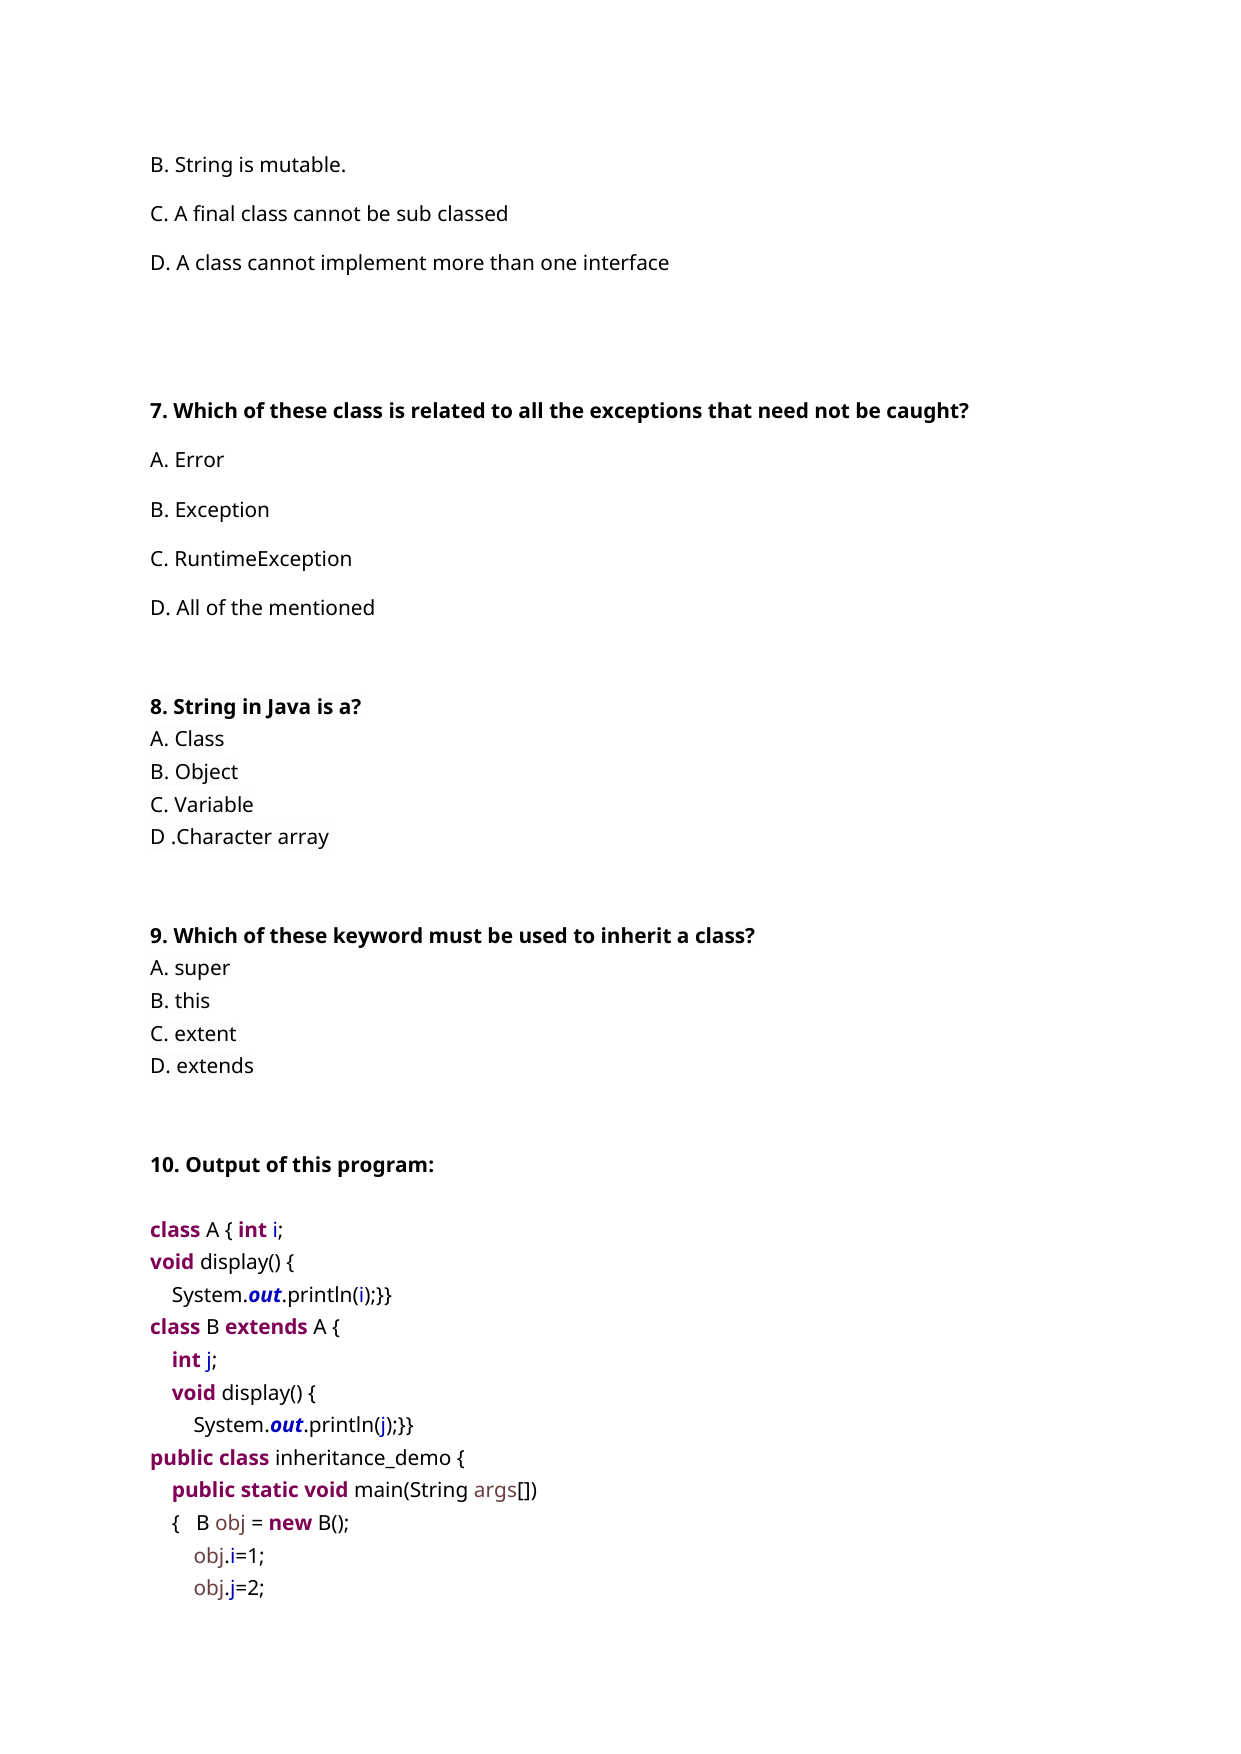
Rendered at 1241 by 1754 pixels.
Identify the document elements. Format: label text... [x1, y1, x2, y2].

text A. Error [150, 446, 1090, 474]
text B. String is mutable. [150, 150, 1090, 178]
text void display() { [150, 1378, 1090, 1406]
text C. RuntimeException [150, 544, 1090, 573]
text D. A class cannot implement more than one interface [150, 248, 1090, 277]
text B. Exception [150, 495, 1090, 523]
text 10. Output of this program: [150, 1150, 1090, 1178]
text class A { int i; [150, 1215, 1090, 1243]
text obj.j=2; [150, 1573, 1090, 1602]
text D. All of the mentioned [150, 593, 1090, 622]
text System.out.println(j);}} [150, 1410, 1090, 1439]
text C. A final class cannot be sub classed [150, 199, 1090, 228]
text obj.i=1; [150, 1541, 1090, 1569]
text public class inheritance_demo { [150, 1443, 1090, 1471]
text public static void main(String args[]) [150, 1476, 1090, 1504]
text void display() { [150, 1247, 1090, 1276]
text { B obj = new B(); [150, 1508, 1090, 1537]
text System.out.println(i);}} [150, 1280, 1090, 1308]
text 7. Which of these class is related to all the exceptions that need not be caught? [150, 396, 1090, 425]
text class B extends A { [150, 1312, 1090, 1341]
text int j; [150, 1345, 1090, 1373]
text 8. String in Java is a? A. Class B. Object C. Variable D .Character array [150, 692, 1090, 851]
text 9. Which of these keyword must be used to inherit a class? A. super B. this C. extent D. extends [150, 921, 1090, 1080]
